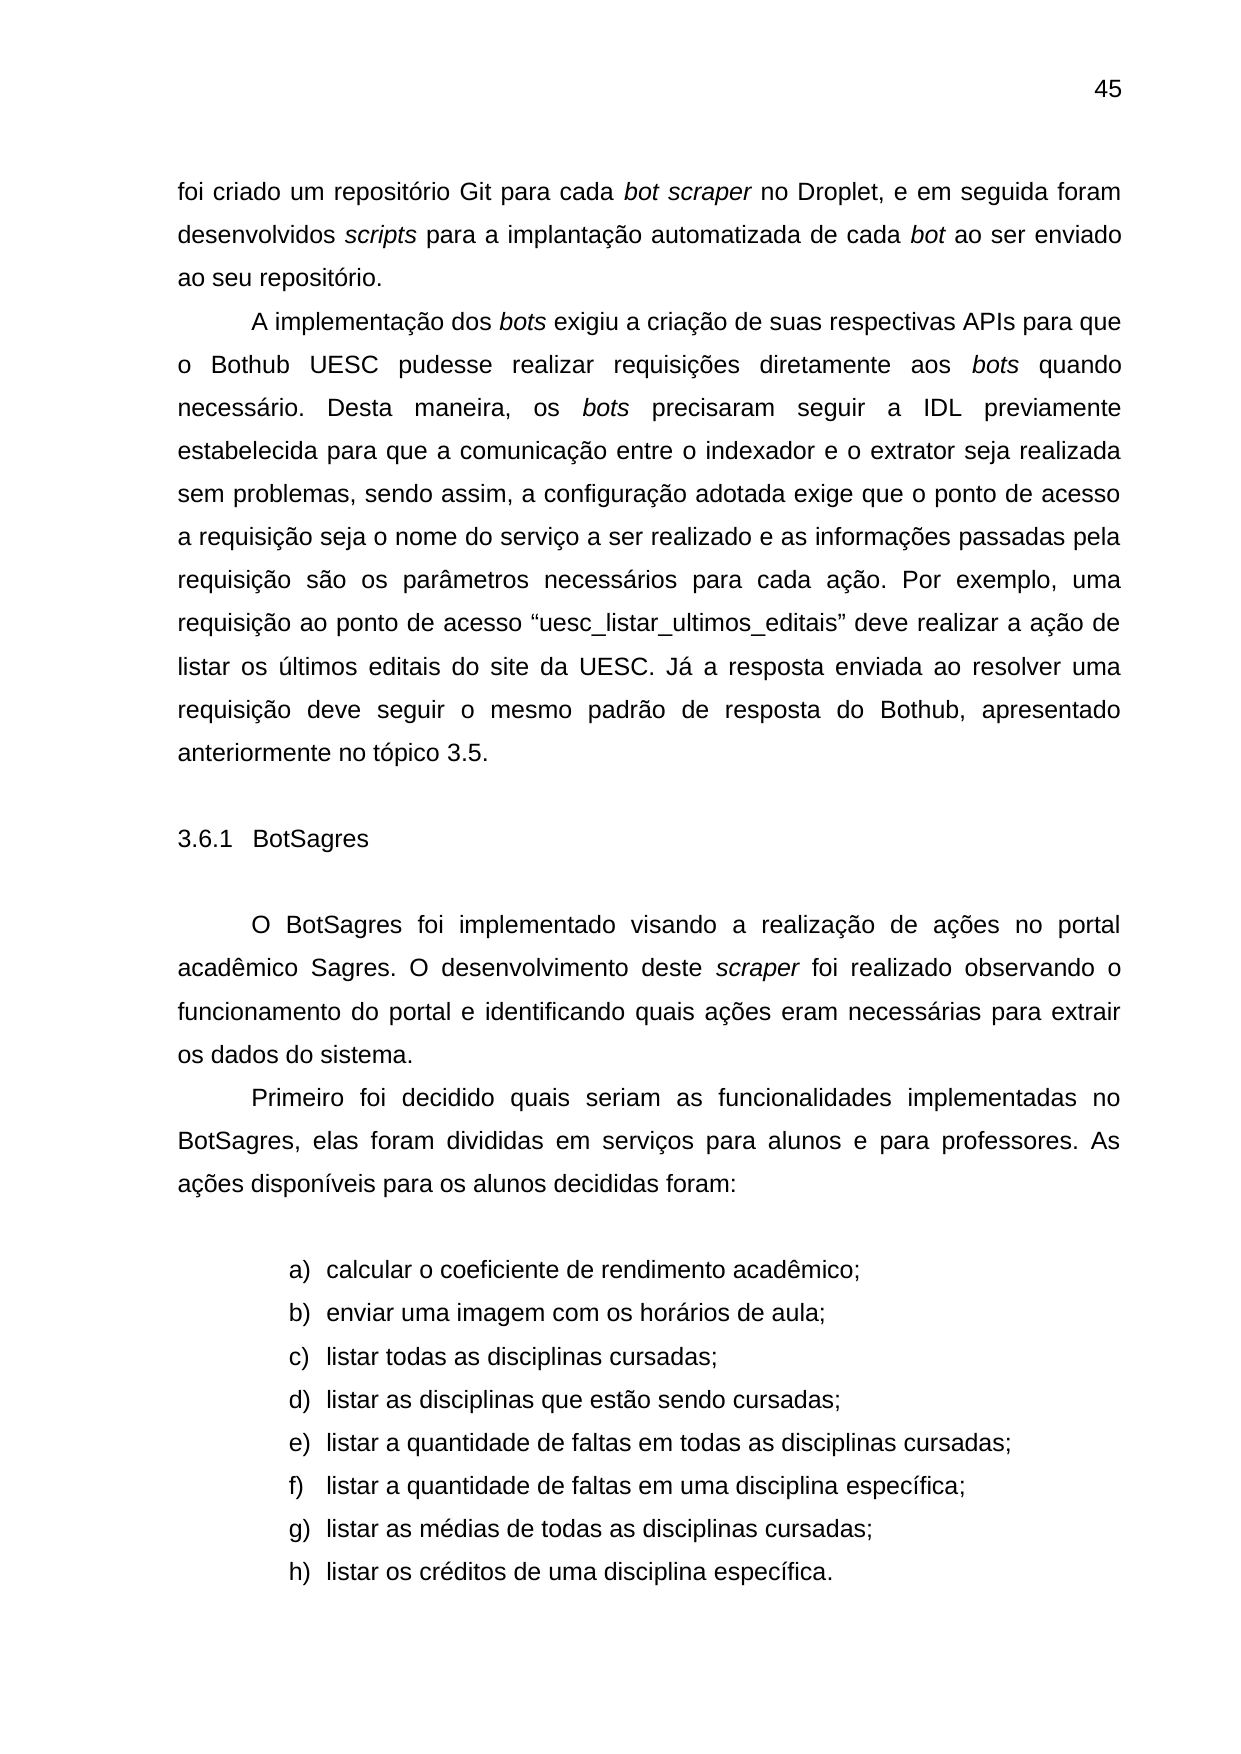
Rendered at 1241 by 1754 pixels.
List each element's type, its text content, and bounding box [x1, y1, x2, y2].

list enviar uma imagem com os horários de aula; [288, 1298, 1122, 1327]
list listar a quantidade de faltas em todas as disciplinas cursadas; [288, 1428, 1122, 1457]
list listar as disciplinas que estão sendo cursadas; [288, 1385, 1122, 1413]
text Primeiro foi decidido quais seriam as funcionalidades implementadas no BotSagres, elas foram divididas em serviços para alunos e para professores. As ações disponíveis para os alunos decididas foram: [177, 1083, 1122, 1198]
text O BotSagres foi implementado visando a realização de ações no portal acadêmico Sagres. O desenvolvimento deste scraper foi realizado observando o funcionamento do portal e identificando quais ações eram necessárias para extrair os dados do sistema. [177, 910, 1122, 1068]
list listar todas as disciplinas cursadas; [288, 1342, 1122, 1370]
subtitle BotSagres [177, 824, 1122, 853]
list listar as médias de todas as disciplinas cursadas; [288, 1514, 1122, 1543]
list listar a quantidade de faltas em uma disciplina específica; [288, 1471, 1122, 1500]
list listar os créditos de uma disciplina específica. [288, 1557, 1122, 1586]
text A implementação dos bots exigiu a criação de suas respectivas APIs para que o Bothub UESC pudesse realizar requisições diretamente aos bots quando necessário. Desta maneira, os bots precisaram seguir a IDL previamente estabelecida para que a comunicação entre o indexador e o extrator seja realizada sem problemas, sendo assim, a configuração adotada exige que o ponto de acesso a requisição seja o nome do serviço a ser realizado e as informações passadas pela requisição são os parâmetros necessários para cada ação. Por exemplo, uma requisição ao ponto de acesso “uesc_listar_ultimos_editais” deve realizar a ação de listar os últimos editais do site da UESC. Já a resposta enviada ao resolver uma requisição deve seguir o mesmo padrão de resposta do Bothub, apresentado anteriormente no tópico 3.5. [177, 307, 1122, 767]
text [177, 177, 1122, 292]
list calcular o coeficiente de rendimento acadêmico; [288, 1255, 1122, 1284]
